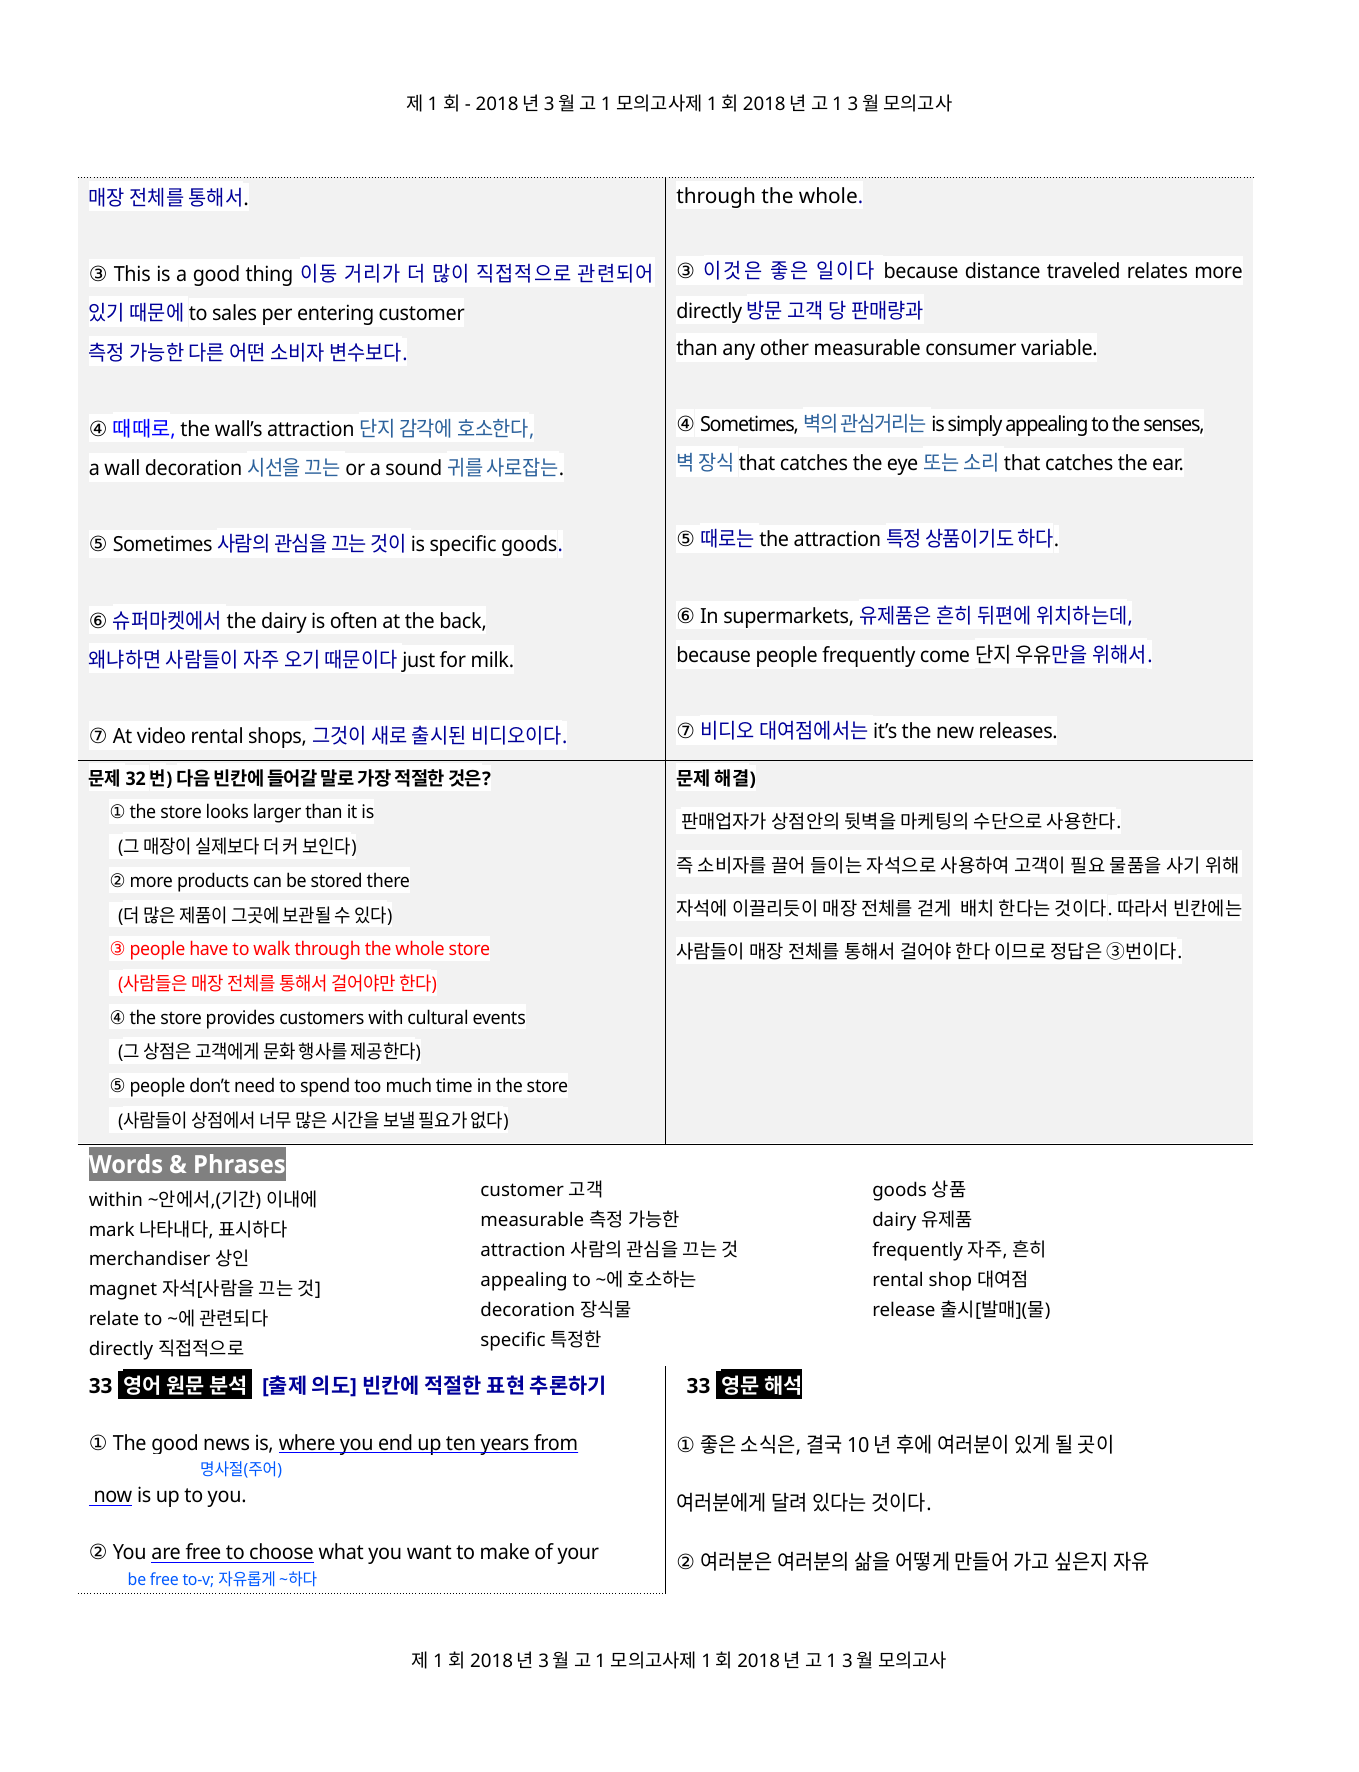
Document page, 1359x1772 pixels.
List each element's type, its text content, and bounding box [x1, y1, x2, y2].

table_cell Words & Phrases within ~안에서,(기간) 이내에 mark 나타내다, 표시하다 merchandiser 상인 magnet 자석[사람을 끄는 것] relate to ~에 관련되다 directly 직접적으로 [78, 1145, 469, 1366]
table_cell goods 상품 dairy 유제품 frequently 자주, 흔히 rental shop 대여점 release 출시[발매](물) [861, 1145, 1253, 1366]
table_cell customer 고객 measurable 측정 가능한 attraction 사람의 관심을 끄는 것 appealing to ~에 호소하는 decoration 장식물 specific 특정한 [470, 1145, 861, 1366]
table_cell 문제 32번) 다음 빈칸에 들어갈 말로 가장 적절한 것은? ① the store looks larger than it is (그 매장이 실제보다 더 커 보인다) ② more products can be stored there (더 많은 제품이 그곳에 보관될 수 있다) ③ people have to walk through the whole store (사람들은 매장 전체를 통해서 걸어야만 한다) ④ the store provides customers with cultural events (그 상점은 고객에게 문화 행사를 제공한다) ⑤ people don’t need to spend too much time in the store (사람들이 상점에서 너무 많은 시간을 보낼 필요가 없다) [78, 761, 665, 1143]
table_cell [666, 1366, 1253, 1593]
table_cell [78, 1366, 665, 1593]
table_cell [666, 177, 1253, 760]
table_cell 문제 해결) 판매업자가 상점안의 뒷벽을 마케팅의 수단으로 사용한다. 즉 소비자를 끌어 들이는 자석으로 사용하여 고객이 필요 물품을 사기 위해 자석에 이끌리듯이 매장 전체를 걷게 배치 한다는 것이다. 따라서 빈칸에는 사람들이 매장 전체를 통해서 걸어야 한다 이므로 정답은 ➂번이다. [666, 761, 1253, 1143]
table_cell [78, 177, 665, 760]
